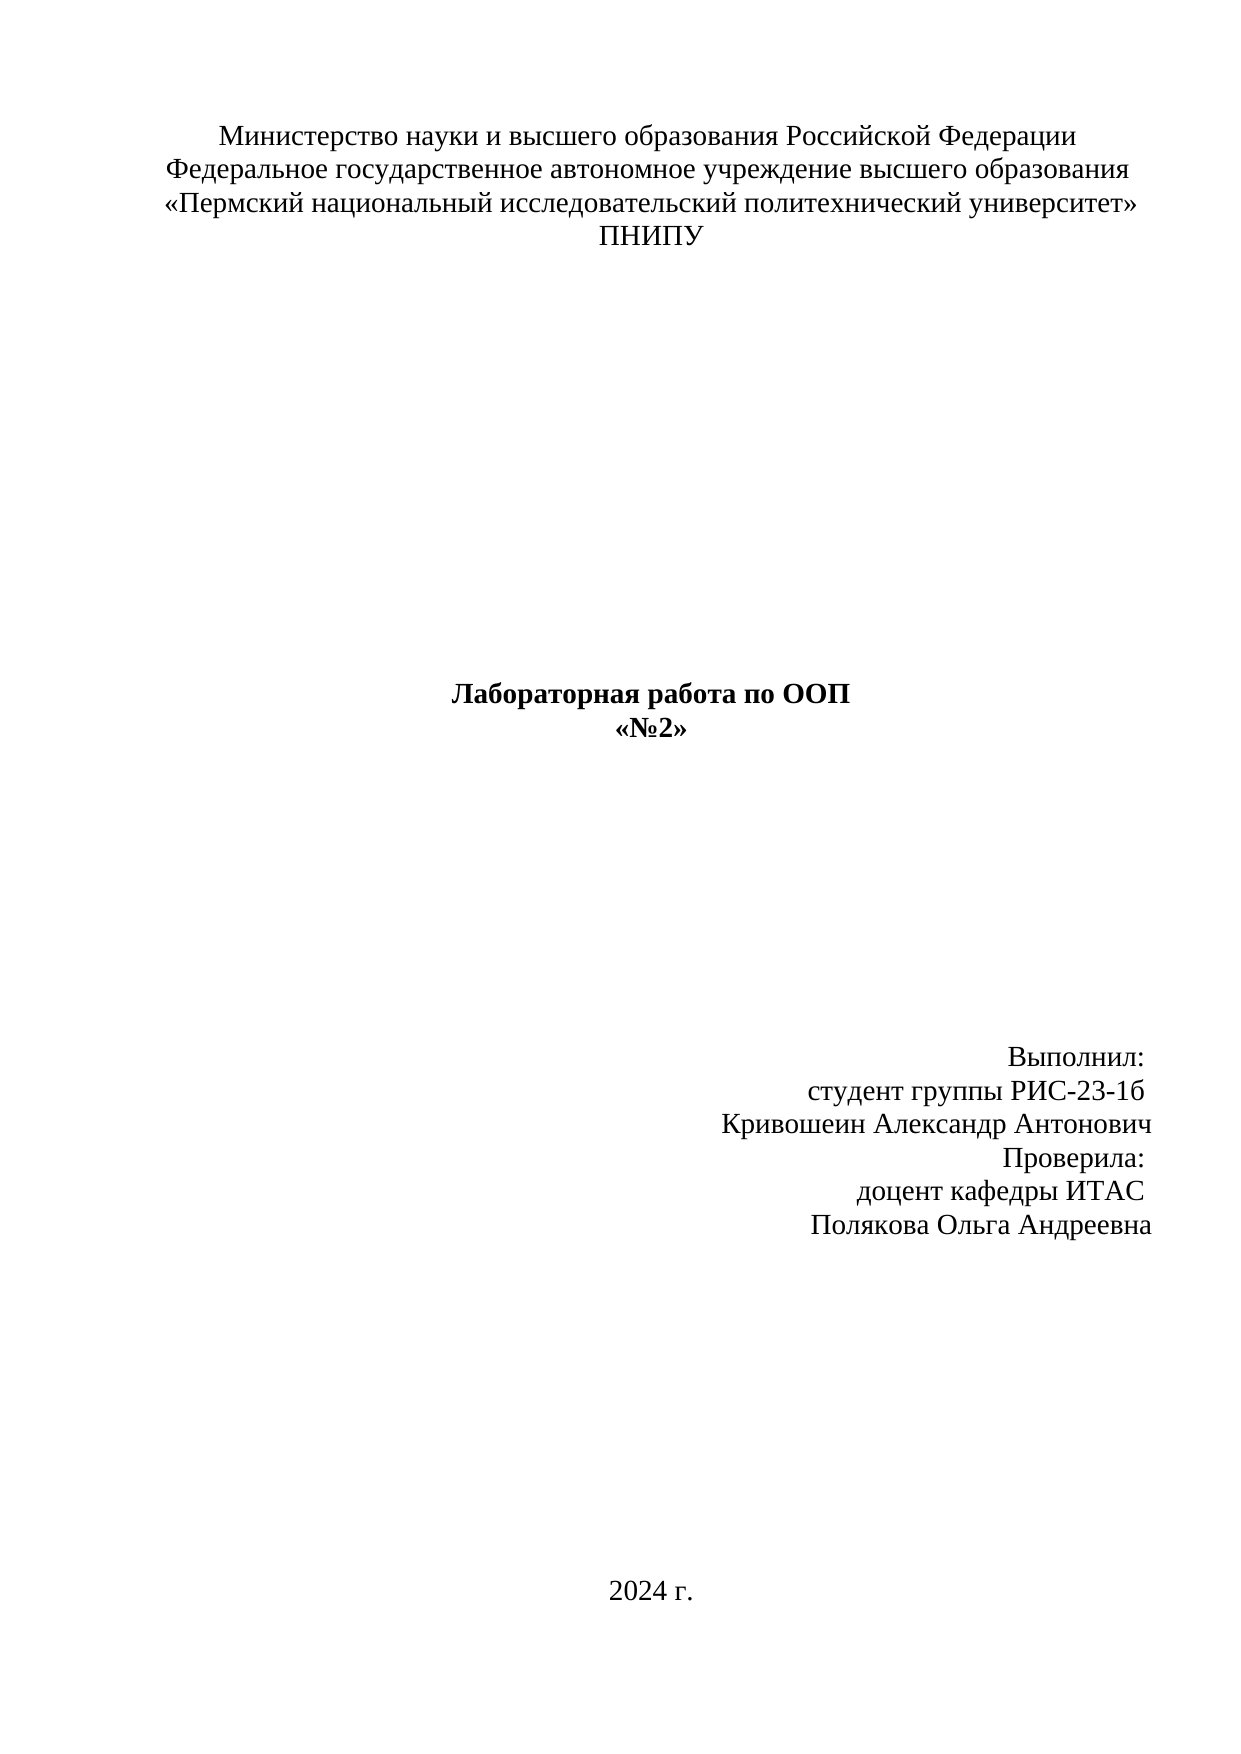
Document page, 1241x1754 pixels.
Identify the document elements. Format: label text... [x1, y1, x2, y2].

text Федеральное государственное автономное учреждение высшего образования [150, 151, 1152, 185]
text доцент кафедры ИТАС [150, 1173, 1152, 1207]
text 2024 г. [150, 1573, 1152, 1606]
text Лабораторная работа по ООП [150, 676, 1152, 710]
text студент группы РИС-23-1б [150, 1073, 1152, 1106]
text Выполнил: [150, 1039, 1152, 1073]
text Проверила: [150, 1140, 1152, 1173]
text Кривошеин Александр Антонович [150, 1106, 1152, 1140]
text «№2» [150, 710, 1152, 743]
text Министерство науки и высшего образования Российской Федерации [150, 118, 1152, 151]
text ПНИПУ [150, 218, 1152, 252]
text «Пермский национальный исследовательский политехнический университет» [150, 185, 1152, 218]
text Полякова Ольга Андреевна [150, 1207, 1152, 1241]
